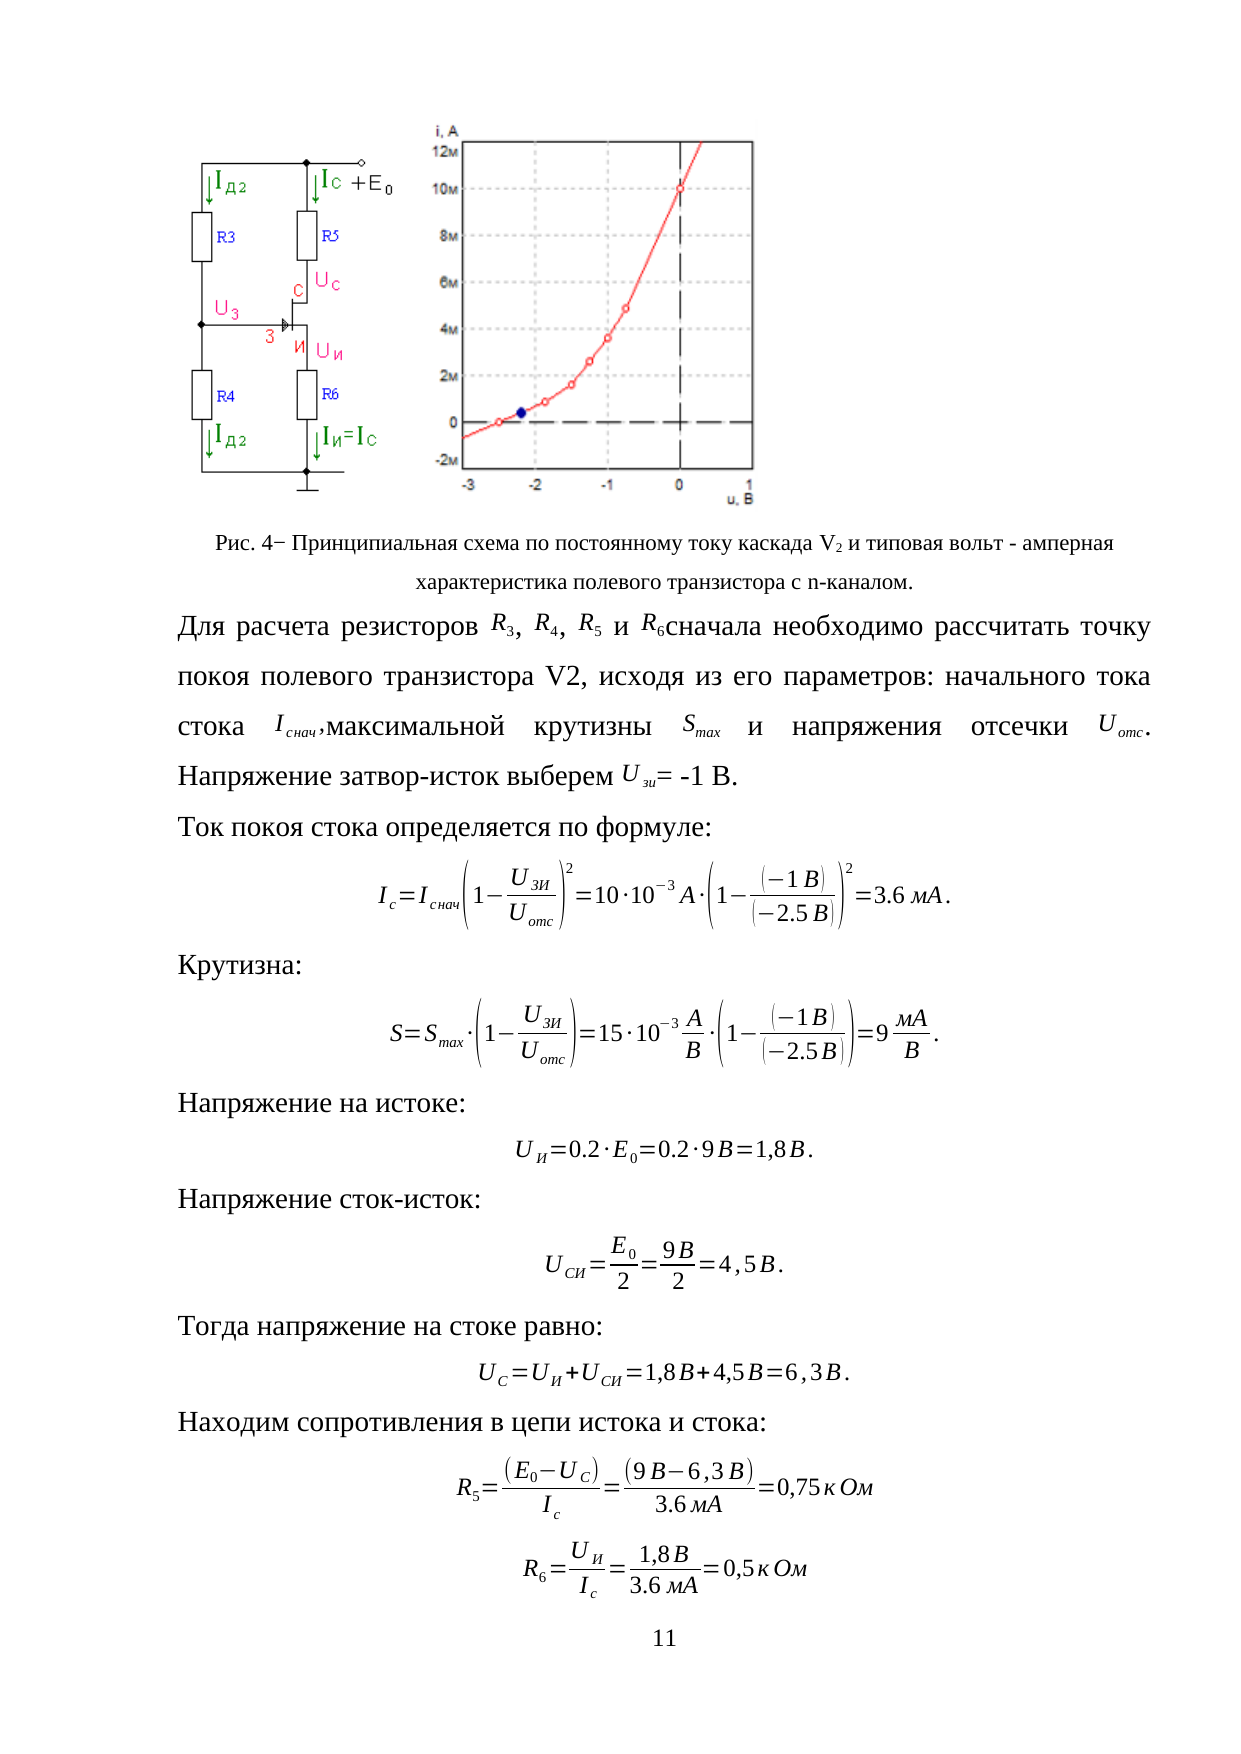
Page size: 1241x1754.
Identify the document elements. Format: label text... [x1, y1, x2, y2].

text Рис. 4− Принципиальная схема по постоянному току каскада V2 и типовая вольт - амперная характеристика полевого транзистора с n-каналом. [177, 529, 1152, 594]
text Тогда напряжение на стоке равно: [177, 1308, 1152, 1342]
picture [177, 152, 397, 512]
text Напряжение на истоке: [177, 1085, 1152, 1118]
text Напряжение сток-исток: [177, 1181, 1152, 1214]
text Находим сопротивления в цепи истока и стока: [177, 1404, 1152, 1438]
text Для расчета резисторов , , и сначала необходимо рассчитать точку покоя полевого транзистора V2, исходя из его параметров: начального тока стока максимальной крутизны и напряжения отсечки . Напряжение затвор-исток выберем = -1 В. [177, 608, 1152, 792]
text Ток покоя стока определяется по формуле: [177, 809, 1152, 842]
picture [404, 118, 758, 512]
text Крутизна: [177, 947, 1152, 981]
